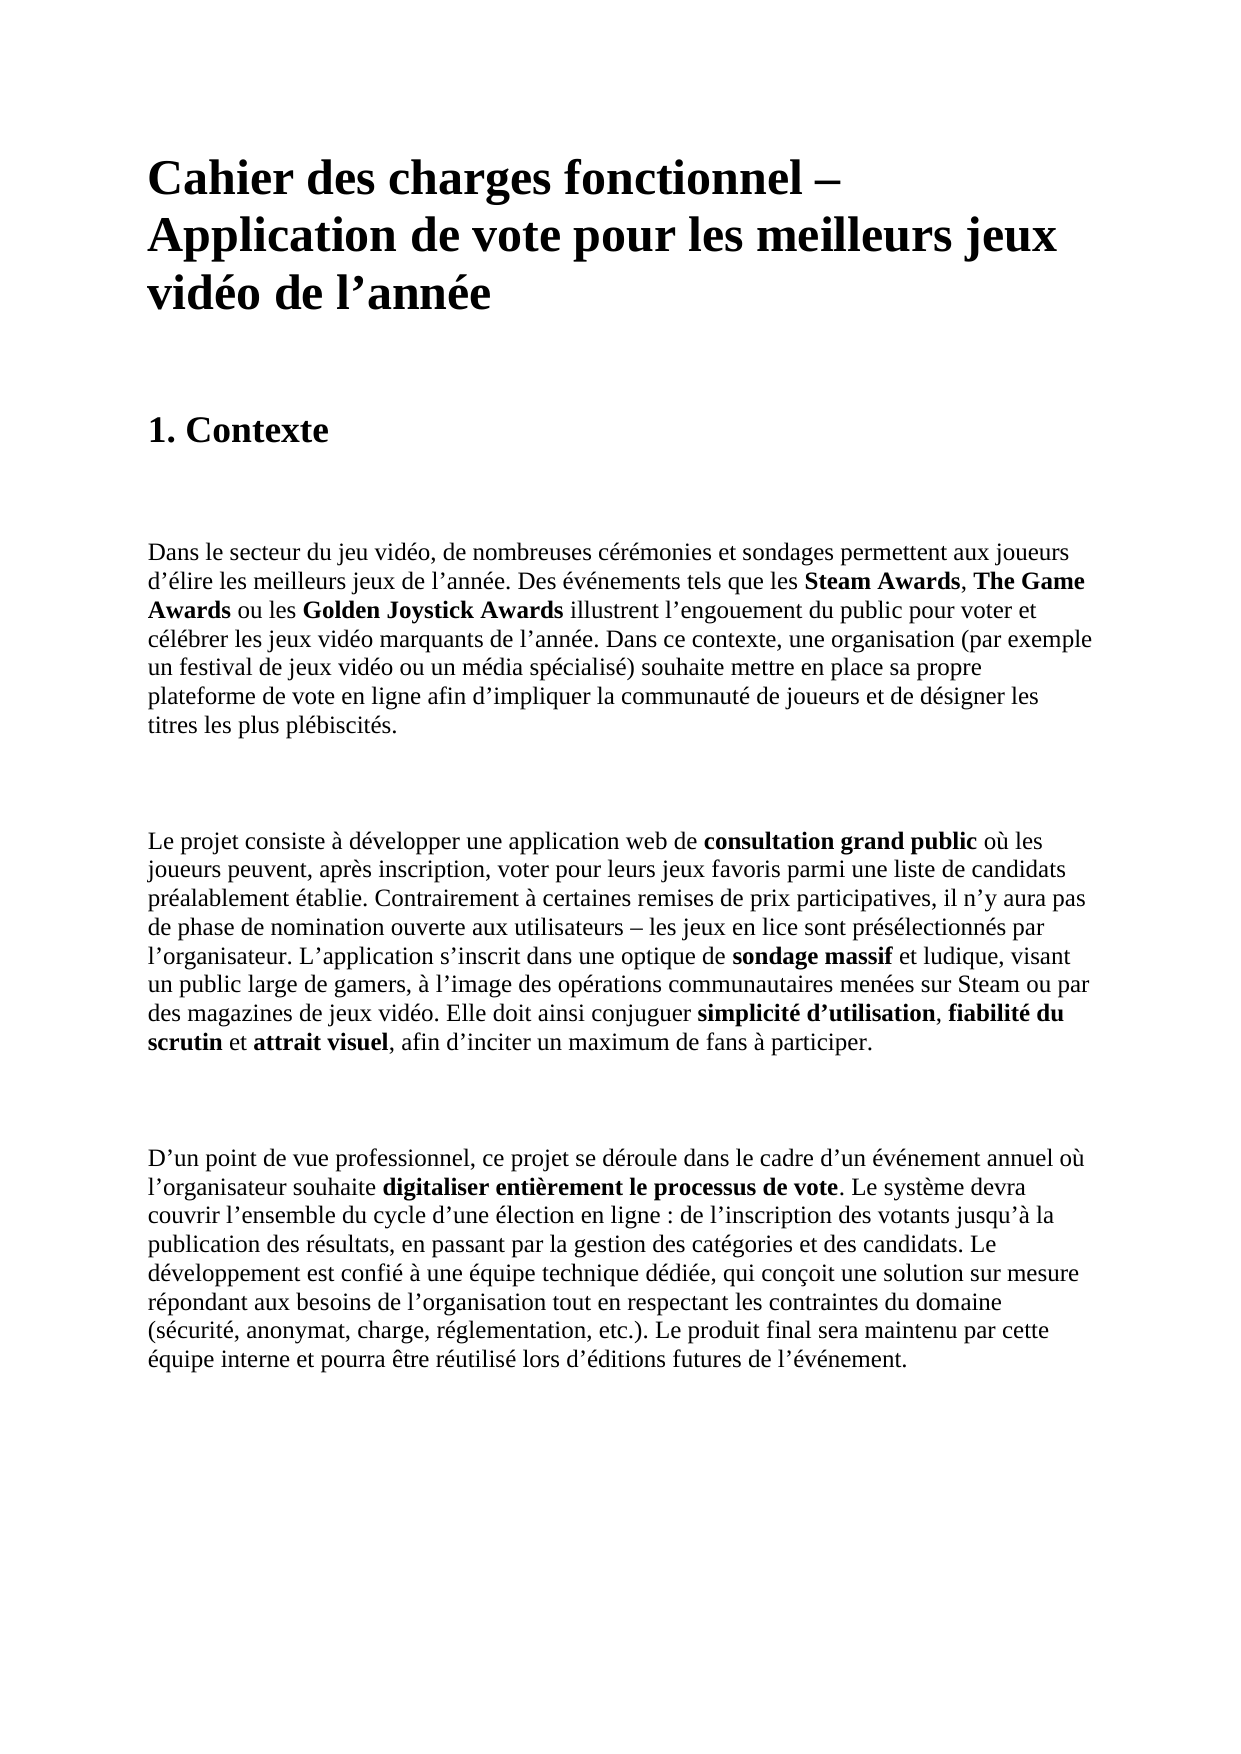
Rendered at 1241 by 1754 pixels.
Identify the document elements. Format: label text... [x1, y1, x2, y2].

text Le projet consiste à développer une application web de consultation grand public où les joueurs peuvent, après inscription, voter pour leurs jeux favoris parmi une liste de candidats préalablement établie. Contrairement à certaines remises de prix participatives, il n’y aura pas de phase de nomination ouverte aux utilisateurs – les jeux en lice sont présélectionnés par l’organisateur. L’application s’inscrit dans une optique de sondage massif et ludique, visant un public large de gamers, à l’image des opérations communautaires menées sur Steam ou par des magazines de jeux vidéo. Elle doit ainsi conjuguer simplicité d’utilisation, fiabilité du scrutin et attrait visuel, afin d’inciter un maximum de fans à participer. [148, 826, 1093, 1056]
text D’un point de vue professionnel, ce projet se déroule dans le cadre d’un événement annuel où l’organisateur souhaite digitaliser entièrement le processus de vote. Le système devra couvrir l’ensemble du cycle d’une élection en ligne : de l’inscription des votants jusqu’à la publication des résultats, en passant par la gestion des catégories et des candidats. Le développement est confié à une équipe technique dédiée, qui conçoit une solution sur mesure répondant aux besoins de l’organisation tout en respectant les contraintes du domaine (sécurité, anonymat, charge, réglementation, etc.). Le produit final sera maintenu par cette équipe interne et pourra être réutilisé lors d’éditions futures de l’événement. [148, 1143, 1093, 1373]
text Dans le secteur du jeu vidéo, de nombreuses cérémonies et sondages permettent aux joueurs d’élire les meilleurs jeux de l’année. Des événements tels que les Steam Awards, The Game Awards ou les Golden Joystick Awards illustrent l’engouement du public pour voter et célébrer les jeux vidéo marquants de l’année. Dans ce contexte, une organisation (par exemple un festival de jeux vidéo ou un média spécialisé) souhaite mettre en place sa propre plateforme de vote en ligne afin d’impliquer la communauté de joueurs et de désigner les titres les plus plébiscités. [148, 537, 1093, 739]
text Cahier des charges fonctionnel – Application de vote pour les meilleurs jeux vidéo de l’année [148, 148, 1093, 320]
text 1. Contexte [148, 407, 1093, 450]
